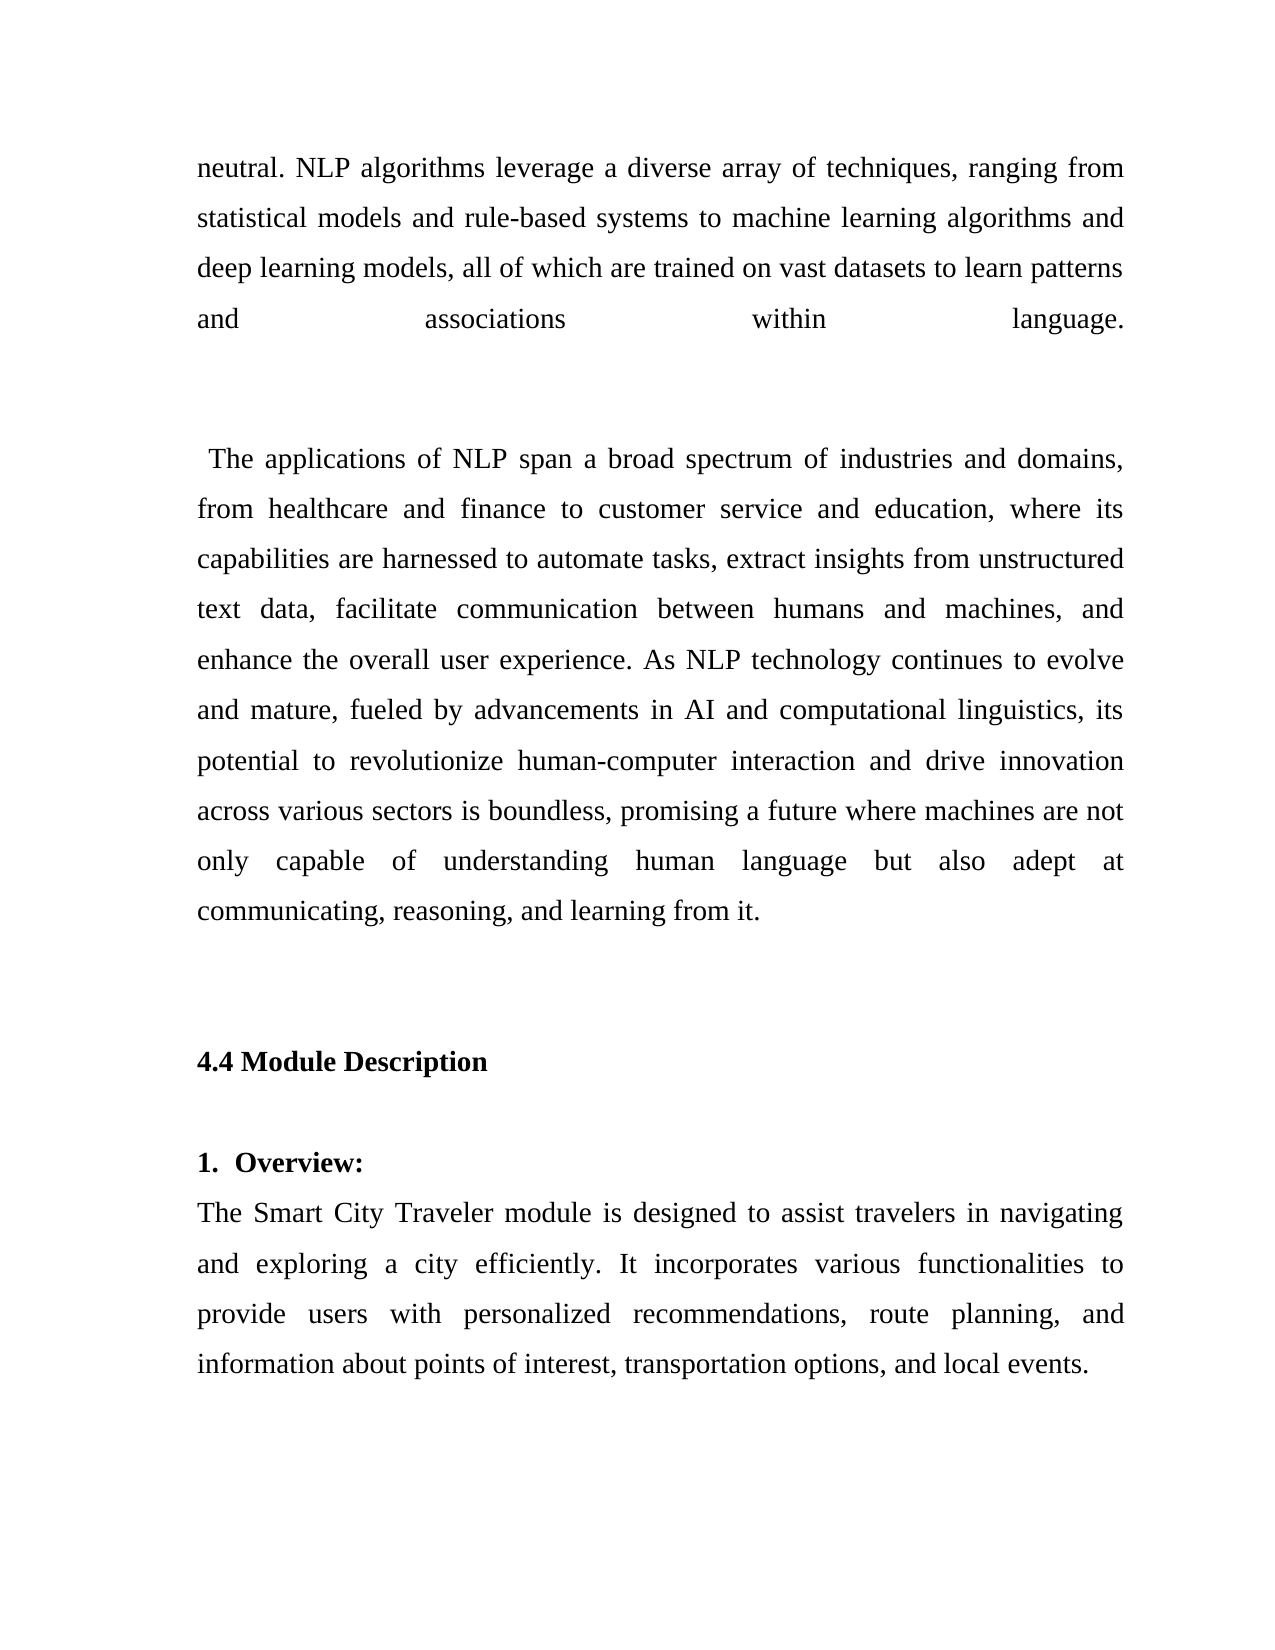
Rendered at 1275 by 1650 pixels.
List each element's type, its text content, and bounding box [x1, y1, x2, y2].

list The Smart City Traveler module is designed to assist travelers in navigating and exploring a city efficiently. It incorporates various functionalities to provide users with personalized recommendations, route planning, and information about points of interest, transportation options, and local events. [197, 1195, 1125, 1380]
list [197, 150, 1125, 376]
list Overview: [197, 1145, 1125, 1179]
list The applications of NLP span a broad spectrum of industries and domains, from healthcare and finance to customer service and education, where its capabilities are harnessed to automate tasks, extract insights from unstructured text data, facilitate communication between humans and machines, and enhance the overall user experience. As NLP technology continues to evolve and mature, fueled by advancements in AI and computational linguistics, its potential to revolutionize human-computer interaction and drive innovation across various sectors is boundless, promising a future where machines are not only capable of understanding human language but also adept at communicating, reasoning, and learning from it. [197, 441, 1125, 927]
list 4.4 Module Description [197, 1044, 1125, 1078]
